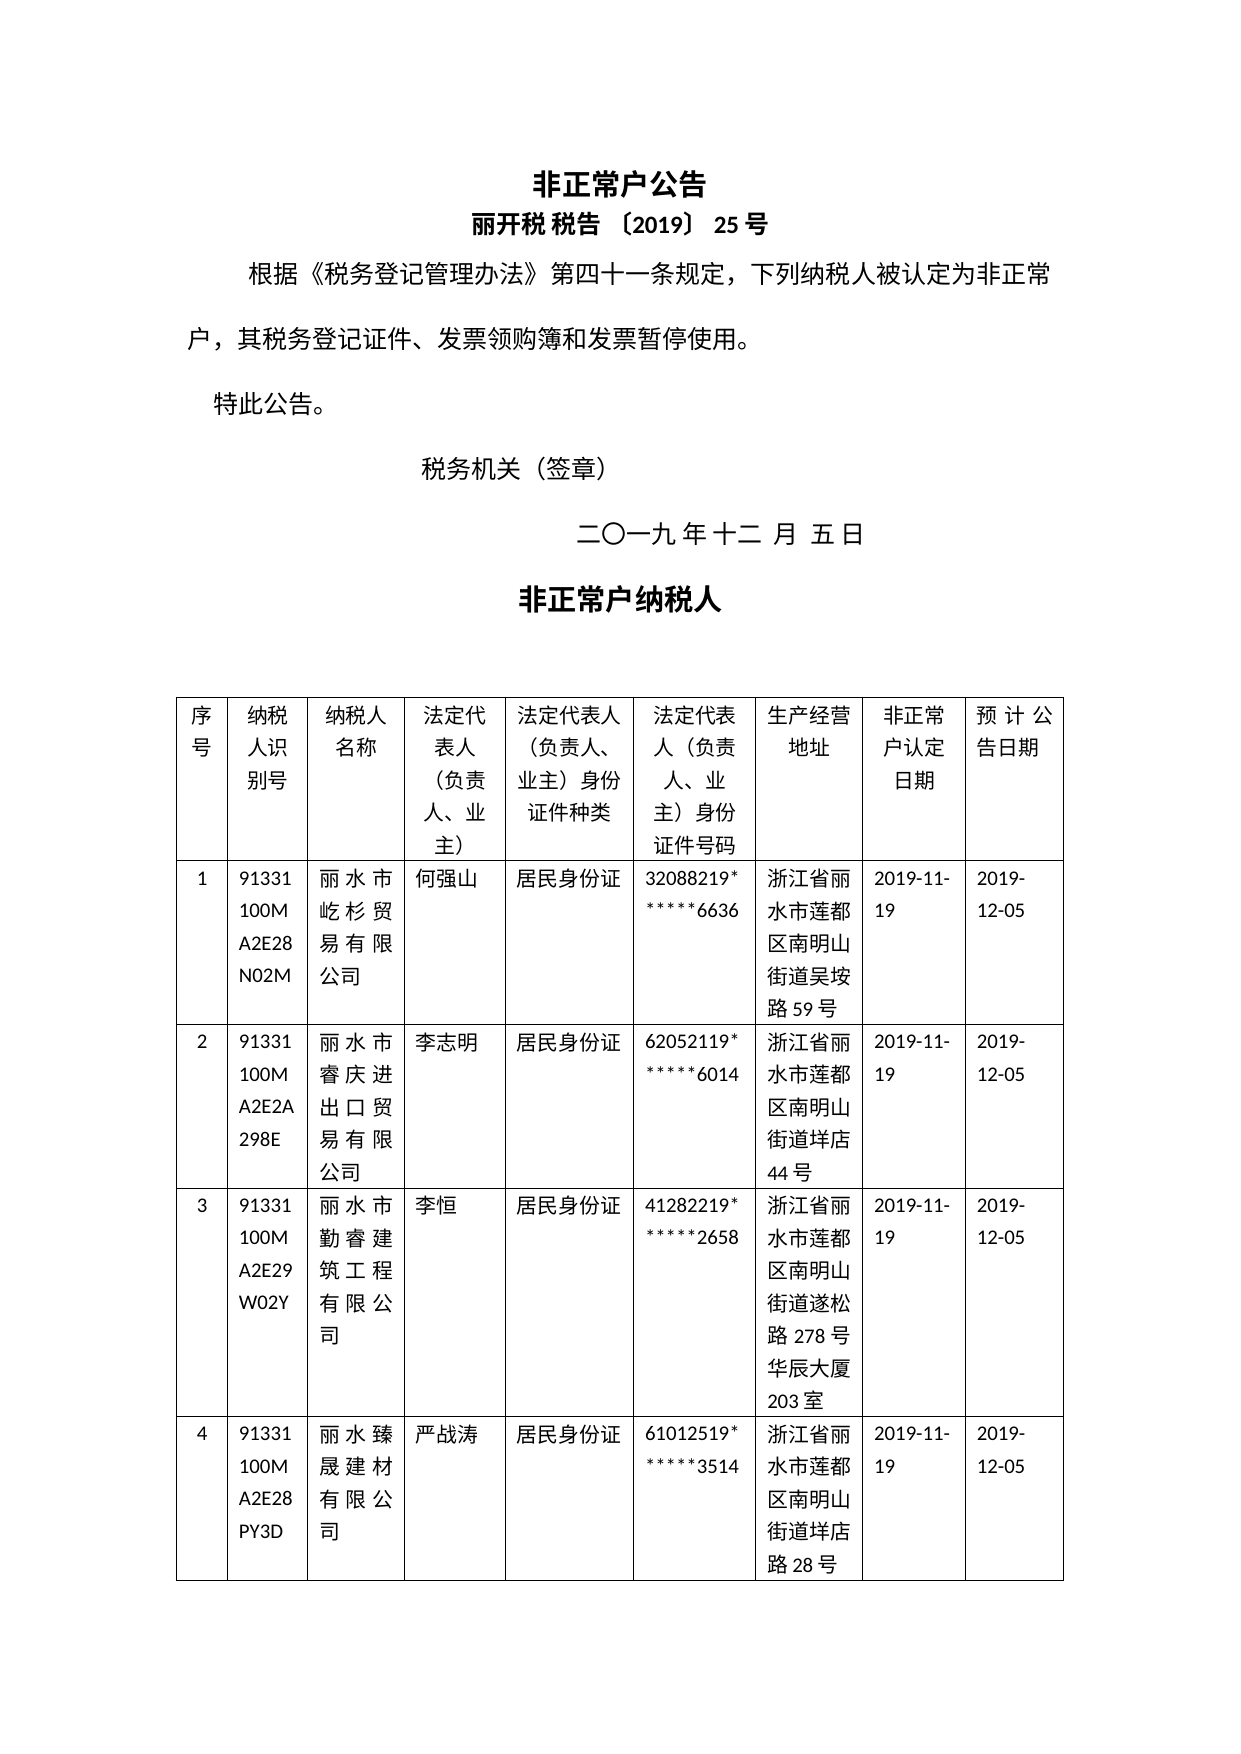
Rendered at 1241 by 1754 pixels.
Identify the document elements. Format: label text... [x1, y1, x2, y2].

table_cell 居民身份证 [506, 1417, 633, 1579]
table_cell 居民身份证 [506, 1189, 633, 1416]
table_cell 居民身份证 [506, 1025, 633, 1187]
table_header 预计公告日期 [966, 698, 1063, 860]
table_cell 2019-11-19 [863, 1417, 965, 1579]
table_cell 3 [177, 1189, 227, 1416]
table_header 序号 [177, 698, 227, 860]
table_cell 2019-12-05 [966, 1417, 1063, 1579]
table_cell 李志明 [405, 1025, 505, 1187]
table_header 法定代表人（负责人、业主）身份证件种类 [506, 698, 633, 860]
table_cell 2019-12-05 [966, 1025, 1063, 1187]
table_cell 丽水市屹杉贸易有限公司 [308, 861, 404, 1024]
table_cell 何强山 [405, 861, 505, 1024]
table_cell 62052119******6014 [634, 1025, 755, 1187]
table_cell 4 [177, 1417, 227, 1579]
table_cell 32088219******6636 [634, 861, 755, 1024]
table_cell 2019-12-05 [966, 1189, 1063, 1416]
table_cell 61012519******3514 [634, 1417, 755, 1579]
table_cell 李恒 [405, 1189, 505, 1416]
table_cell 91331100MA2E2A298E [228, 1025, 307, 1187]
table_header 非正常户认定日期 [863, 698, 965, 860]
table_header 法定代表人（负责人、业主）身份证件号码 [634, 698, 755, 860]
table_cell 居民身份证 [506, 861, 633, 1024]
table_header 纳税人名称 [308, 698, 404, 860]
text 根据《税务登记管理办法》第四十一条规定，下列纳税人被认定为非正常户，其税务登记证件、发票领购簿和发票暂停使用。 [187, 241, 1053, 371]
table_cell 浙江省丽水市莲都区南明山街道垟店路28号 [756, 1417, 862, 1579]
text 二〇一九 年 十二 月 五 日 [187, 501, 1053, 566]
table_cell 2019-11-19 [863, 1025, 965, 1187]
table_cell 2019-12-05 [966, 861, 1063, 1024]
table_cell 丽水臻晟建材有限公司 [308, 1417, 404, 1579]
table_cell 浙江省丽水市莲都区南明山街道遂松路278号华辰大厦203室 [756, 1189, 862, 1416]
table_cell 91331100MA2E28PY3D [228, 1417, 307, 1579]
table_cell 91331100MA2E29W02Y [228, 1189, 307, 1416]
table_cell 浙江省丽水市莲都区南明山街道吴垵路59号 [756, 861, 862, 1024]
text 丽开税 税告 〔2019〕 25 号 [187, 204, 1053, 241]
text 非正常户纳税人 [187, 566, 1053, 631]
table_cell 2 [177, 1025, 227, 1187]
table_cell 浙江省丽水市莲都区南明山街道垟店44号 [756, 1025, 862, 1187]
table_cell 41282219******2658 [634, 1189, 755, 1416]
table_cell 1 [177, 861, 227, 1024]
text 税务机关（签章） [187, 436, 1053, 501]
table_header 生产经营地址 [756, 698, 862, 860]
table_cell 丽水市勤睿建筑工程有限公司 [308, 1189, 404, 1416]
table_header 纳税人识别号 [228, 698, 307, 860]
table_cell 2019-11-19 [863, 1189, 965, 1416]
table_cell 丽水市睿庆进出口贸易有限公司 [308, 1025, 404, 1187]
text 特此公告。 [187, 371, 1053, 436]
table_cell 2019-11-19 [863, 861, 965, 1024]
table_cell 严战涛 [405, 1417, 505, 1579]
table_header 法定代表人（负责人、业主） [405, 698, 505, 860]
text 非正常户公告 [187, 162, 1053, 204]
table_cell 91331100MA2E28N02M [228, 861, 307, 1024]
